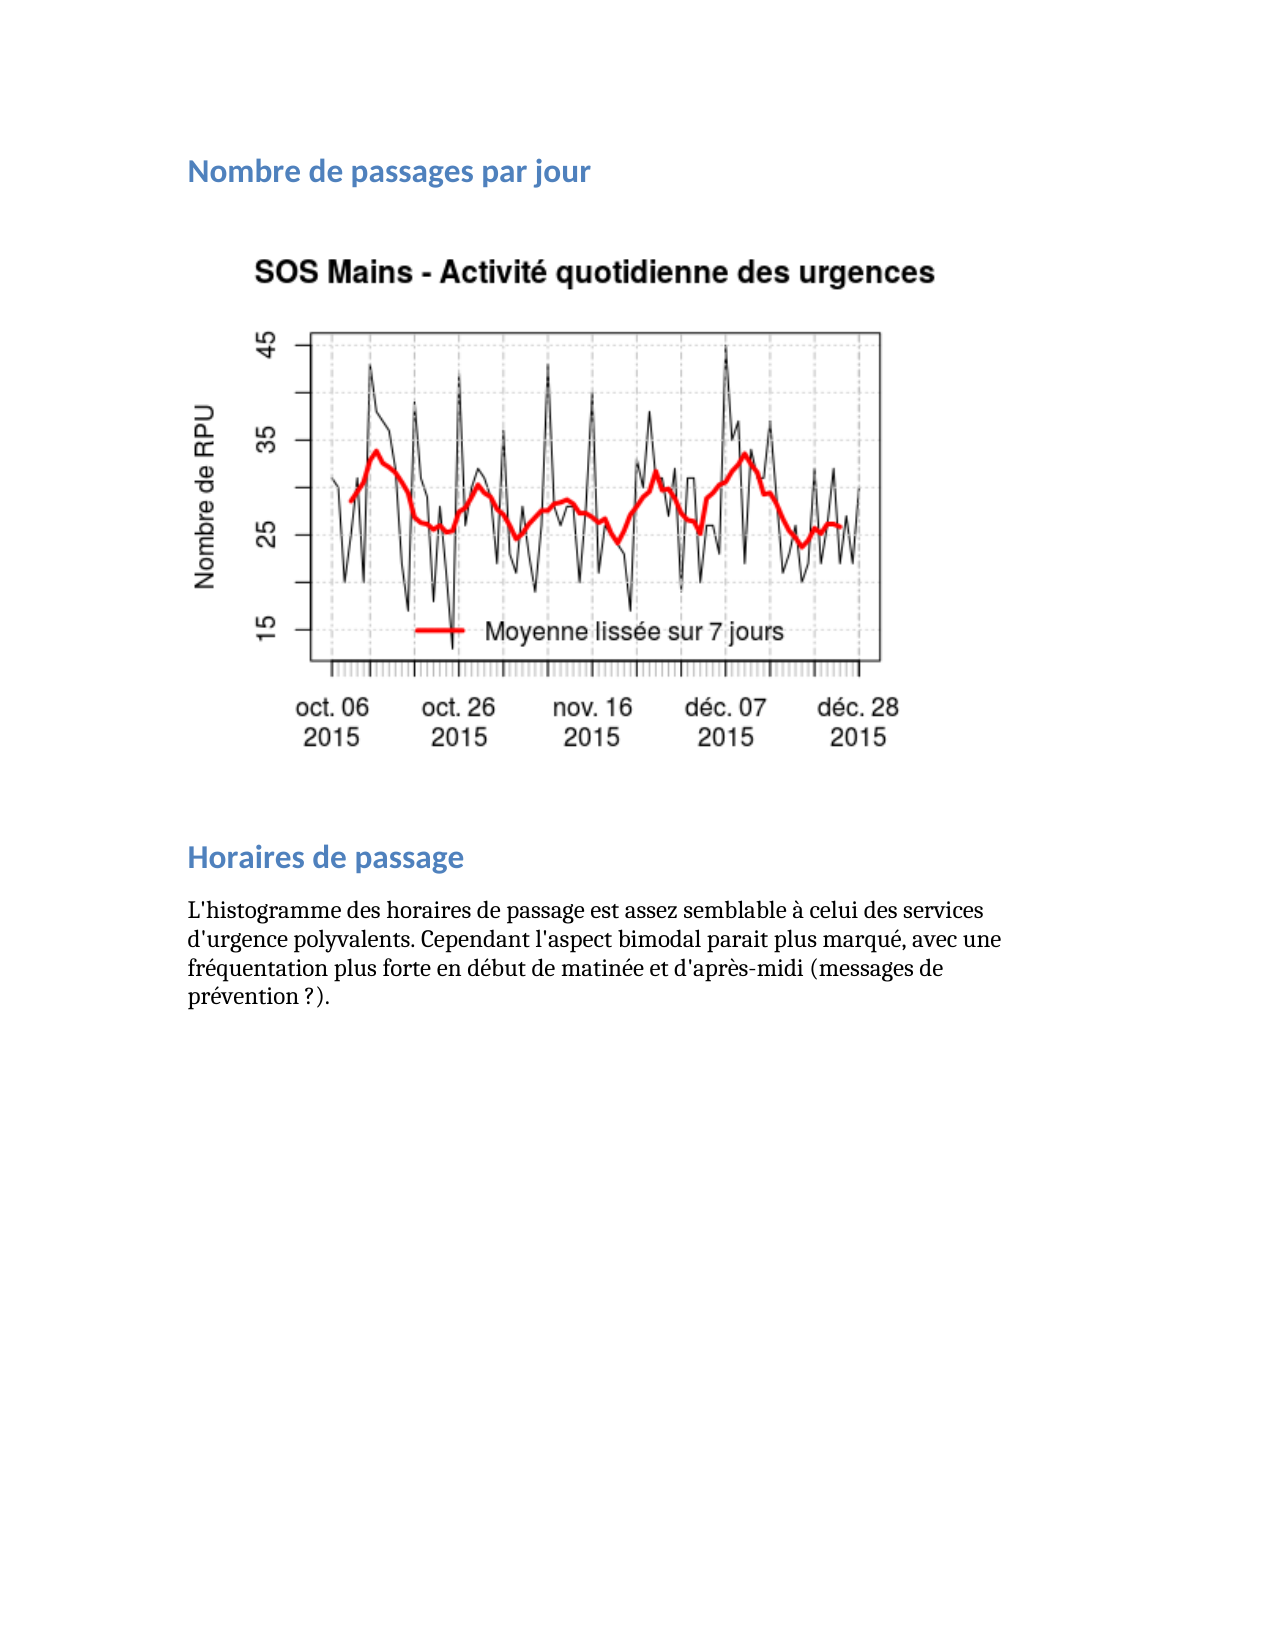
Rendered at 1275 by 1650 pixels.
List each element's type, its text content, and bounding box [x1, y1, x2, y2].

picture [187, 209, 944, 816]
text Horaires de passage [187, 837, 1087, 877]
text Nombre de passages par jour [187, 150, 1087, 191]
text L'histogramme des horaires de passage est assez semblable à celui des services d'urgence polyvalents. Cependant l'aspect bimodal parait plus marqué, avec une fréquentation plus forte en début de matinée et d'après-midi (messages de prévention ?). [187, 896, 1087, 1011]
